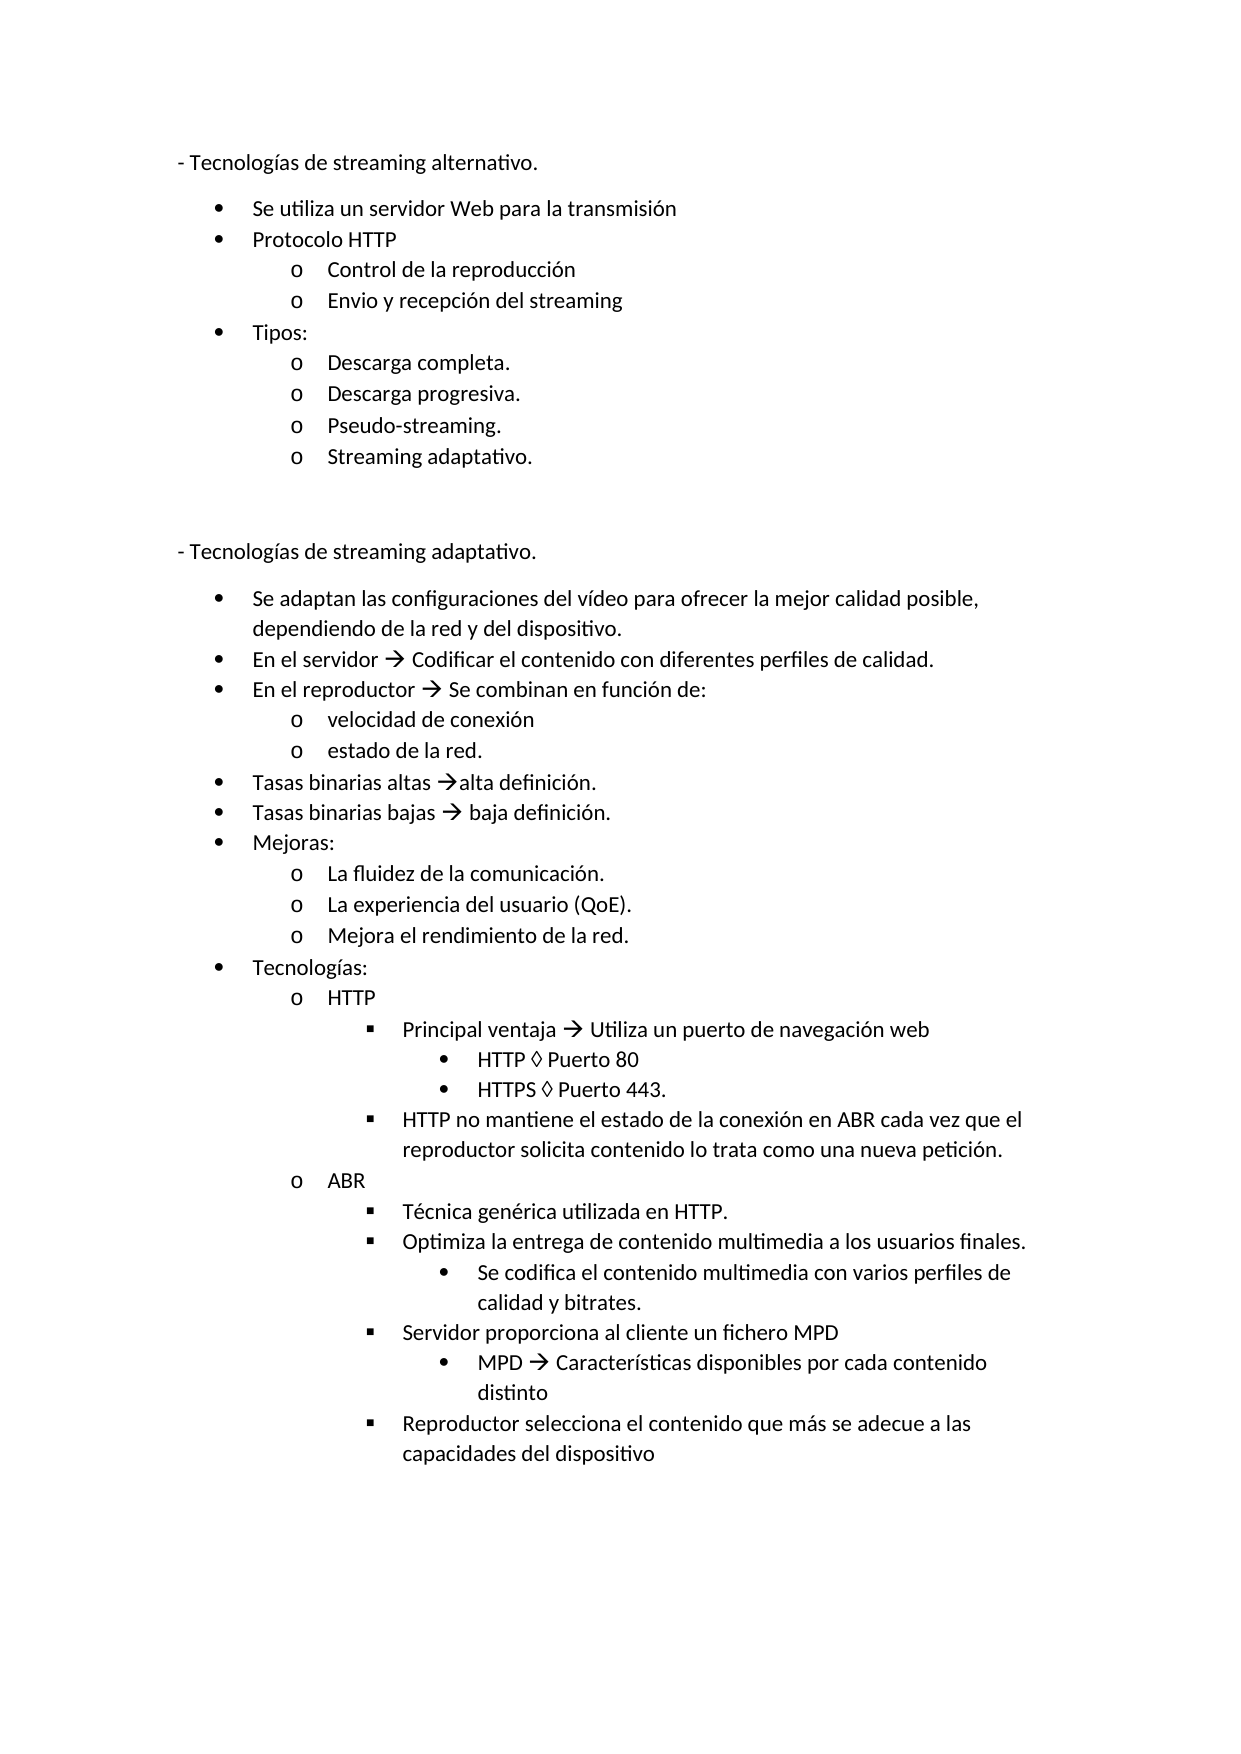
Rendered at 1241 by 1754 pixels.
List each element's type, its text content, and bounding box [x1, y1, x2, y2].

text - Tecnologías de streaming adaptativo. [177, 537, 1063, 565]
list Control de la reproducción [290, 255, 1063, 284]
list Servidor proporciona al cliente un fichero MPD [365, 1318, 1063, 1346]
list HTTP [290, 983, 1063, 1012]
list Tasas binarias bajas baja definición. [215, 798, 1063, 826]
list En el reproductor Se combinan en función de: [215, 675, 1063, 703]
list La fluidez de la comunicación. [290, 859, 1063, 888]
list Técnica genérica utilizada en HTTP. [365, 1197, 1063, 1225]
list La experiencia del usuario (QoE). [290, 890, 1063, 919]
list Descarga completa. [290, 348, 1063, 377]
list Descarga progresiva. [290, 379, 1063, 409]
list velocidad de conexión [290, 705, 1063, 734]
list Tasas binarias altas alta definición. [215, 768, 1063, 796]
list HTTPS Puerto 443. [440, 1075, 1063, 1103]
list Mejoras: [215, 828, 1063, 856]
list Tecnologías: [215, 953, 1063, 981]
text - Tecnologías de streaming alternativo. [177, 148, 1063, 176]
list MPD Características disponibles por cada contenido distinto [440, 1348, 1063, 1406]
list Reproductor selecciona el contenido que más se adecue a las capacidades del dispositivo [365, 1409, 1063, 1467]
list HTTP Puerto 80 [440, 1045, 1063, 1073]
list Envio y recepción del streaming [290, 286, 1063, 316]
list HTTP no mantiene el estado de la conexión en ABR cada vez que el reproductor solicita contenido lo trata como una nueva petición. [365, 1105, 1063, 1163]
list Se adaptan las configuraciones del vídeo para ofrecer la mejor calidad posible, dependiendo de la red y del dispositivo. [215, 584, 1063, 642]
list Streaming adaptativo. [290, 442, 1063, 472]
list Pseudo-streaming. [290, 411, 1063, 440]
list En el servidor Codificar el contenido con diferentes perfiles de calidad. [215, 645, 1063, 673]
list ABR [290, 1166, 1063, 1195]
list Principal ventaja Utiliza un puerto de navegación web [365, 1015, 1063, 1043]
list Mejora el rendimiento de la red. [290, 922, 1063, 951]
list Optimiza la entrega de contenido multimedia a los usuarios finales. [365, 1227, 1063, 1255]
list Protocolo HTTP [215, 225, 1063, 253]
list Tipos: [215, 318, 1063, 346]
list estado de la red. [290, 737, 1063, 766]
list Se codifica el contenido multimedia con varios perfiles de calidad y bitrates. [440, 1258, 1063, 1316]
list Se utiliza un servidor Web para la transmisión [215, 194, 1063, 222]
